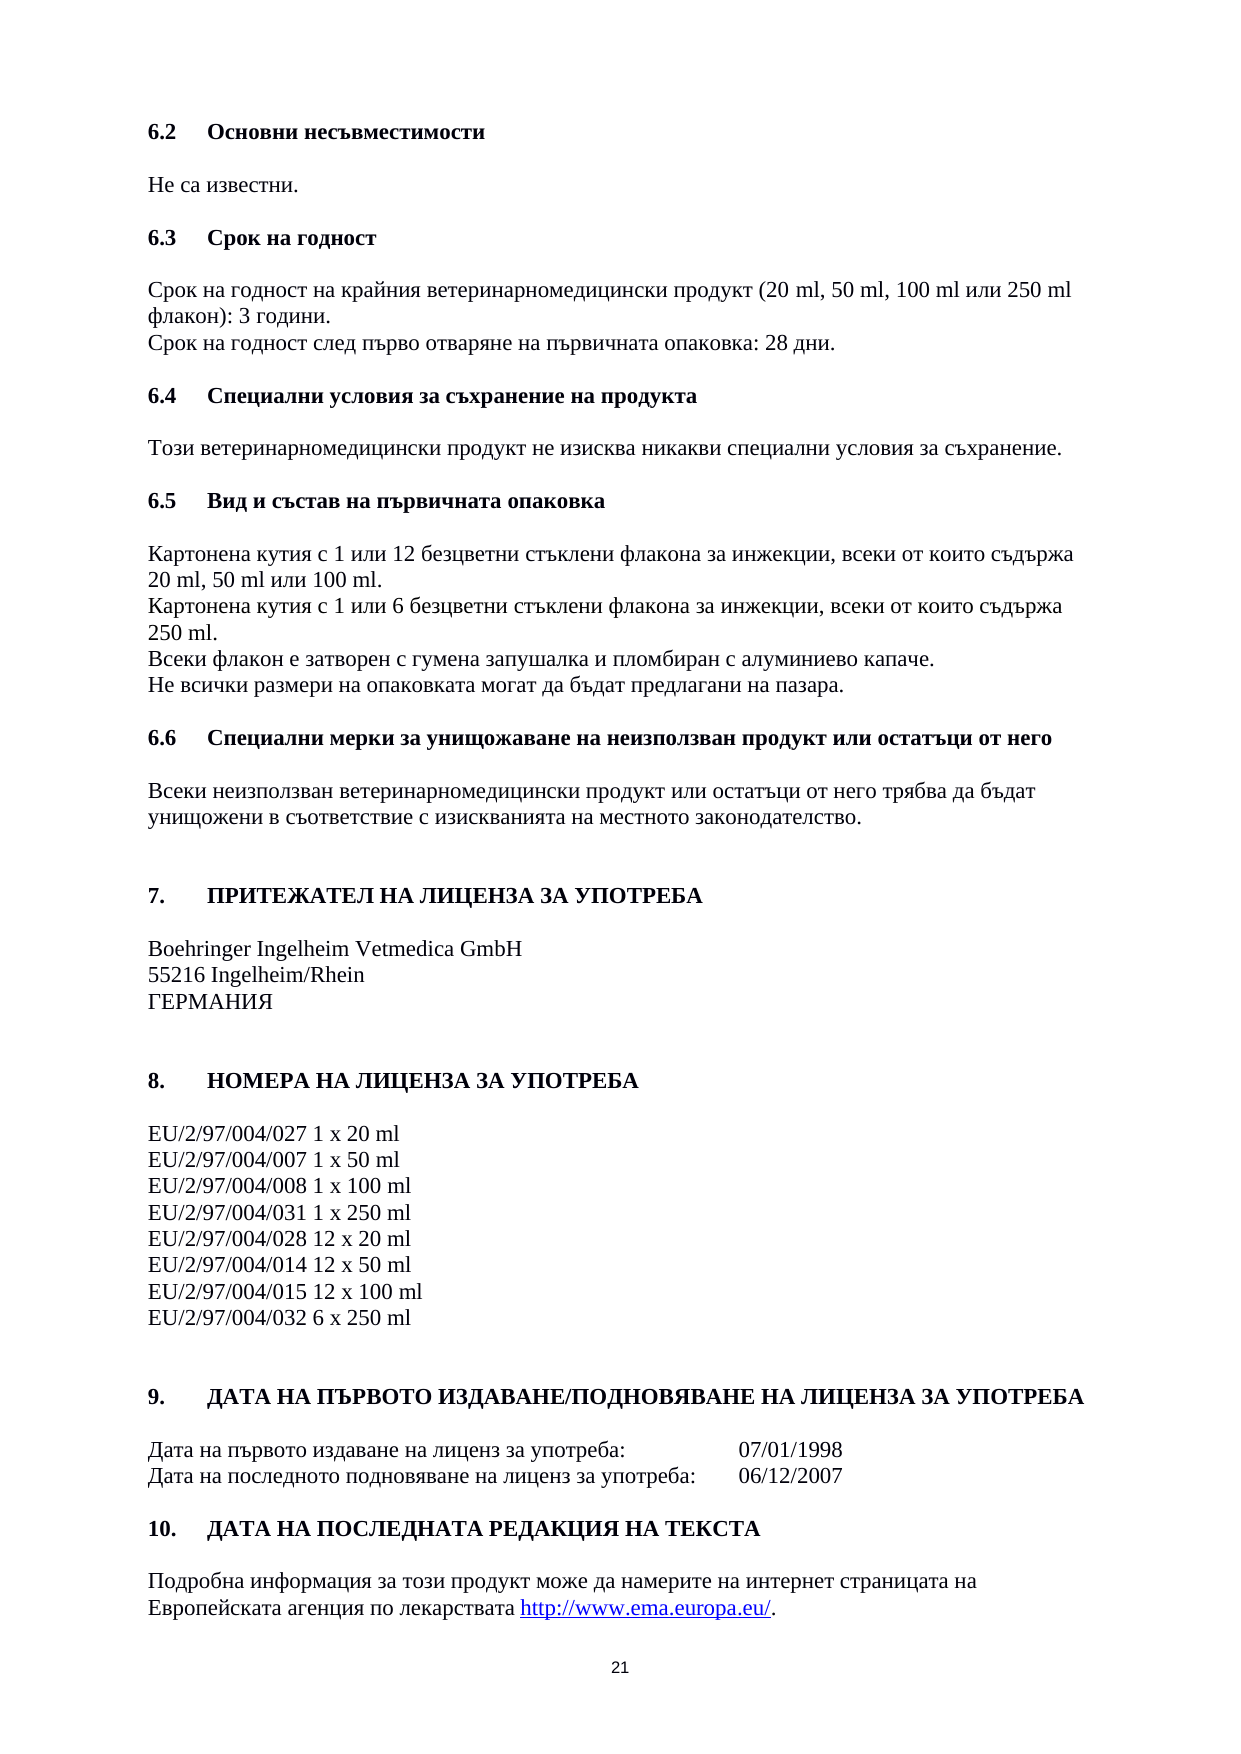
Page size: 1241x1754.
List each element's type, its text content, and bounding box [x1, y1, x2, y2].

text Дата на последното подновяване на лиценз за употреба: 06/12/2007 [148, 1462, 1092, 1488]
text EU/2/97/004/008 1 x 100 ml [148, 1172, 1092, 1199]
text Картонена кутия с 1 или 12 безцветни стъклени флакона за инжекции, всеки от които съдържа 20 ml, 50 ml или 100 ml. [148, 540, 1092, 592]
text EU/2/97/004/028 12 x 20 ml [148, 1225, 1092, 1251]
text EU/2/97/004/007 1 x 50 ml [148, 1146, 1092, 1172]
text 6.5 Вид и състав на първичната опаковка [148, 487, 1092, 513]
text EU/2/97/004/032 6 x 250 ml [148, 1304, 1092, 1330]
text Срок на годност след първо отваряне на първичната опаковка: 28 дни. [148, 329, 1092, 355]
text 10. ДАТА НА ПОСЛЕДНАТА РЕДАКЦИЯ НА ТЕКСТА [148, 1515, 1092, 1541]
text 6.3 Срок на годност [148, 223, 1092, 250]
text 8. НОМЕРА НА ЛИЦЕНЗА ЗА УПОТРЕБА [148, 1067, 1092, 1093]
text Не всички размери на опаковката могат да бъдат предлагани на пазара. [148, 672, 1092, 698]
text EU/2/97/004/015 12 x 100 ml [148, 1278, 1092, 1304]
text Срок на годност на крайния ветеринарномедицински продукт (20 ml, 50 ml, 100 ml или 250 ml флакон): 3 години. [148, 276, 1092, 329]
text 6.6 Специални мерки за унищожаване на неизползван продукт или остатъци от него [148, 724, 1092, 751]
text Германия [148, 988, 1092, 1014]
text 6.4 Специални условия за съхранение на продукта [148, 382, 1092, 408]
text EU/2/97/004/027 1 x 20 ml [148, 1119, 1092, 1146]
text 6.2 Основни несъвместимости [148, 118, 1092, 144]
text EU/2/97/004/031 1 x 250 ml [148, 1199, 1092, 1225]
text Boehringer Ingelheim Vetmedica GmbH [148, 935, 1092, 961]
text Всеки флакон е затворен с гумена запушалка и пломбиран с алуминиево капаче. [148, 645, 1092, 672]
text Този ветеринарномедицински продукт не изисква никакви специални условия за съхранение. [148, 434, 1092, 461]
text Не са известни. [148, 171, 1092, 197]
text Картонена кутия с 1 или 6 безцветни стъклени флакона за инжекции, всеки от които съдържа 250 ml. [148, 592, 1092, 645]
text Подробна информация за този продукт може да намерите на интернет страницата на Европейската агенция по лекарствата http://www.ema.europa.eu/. [148, 1568, 1092, 1621]
text 9. ДАТА НА ПЪРВОТО ИЗДАВАНЕ/ПОДНОВЯВАНЕ НА ЛИЦЕНЗА ЗА УПОТРЕБА [148, 1383, 1092, 1409]
text Дата на първото издаване на лиценз за употреба: 07/01/1998 [148, 1436, 1092, 1462]
text EU/2/97/004/014 12 x 50 ml [148, 1251, 1092, 1278]
text Всеки неизползван ветеринарномедицински продукт или остатъци от него трябва да бъдат унищожени в съответствие с изискванията на местното законодателство. [148, 777, 1092, 830]
text 7. ПРИТЕЖАТЕЛ НА ЛИЦЕНЗА ЗА УПОТРЕБА [148, 882, 1092, 909]
text 55216 Ingelheim/Rhein [148, 961, 1092, 988]
